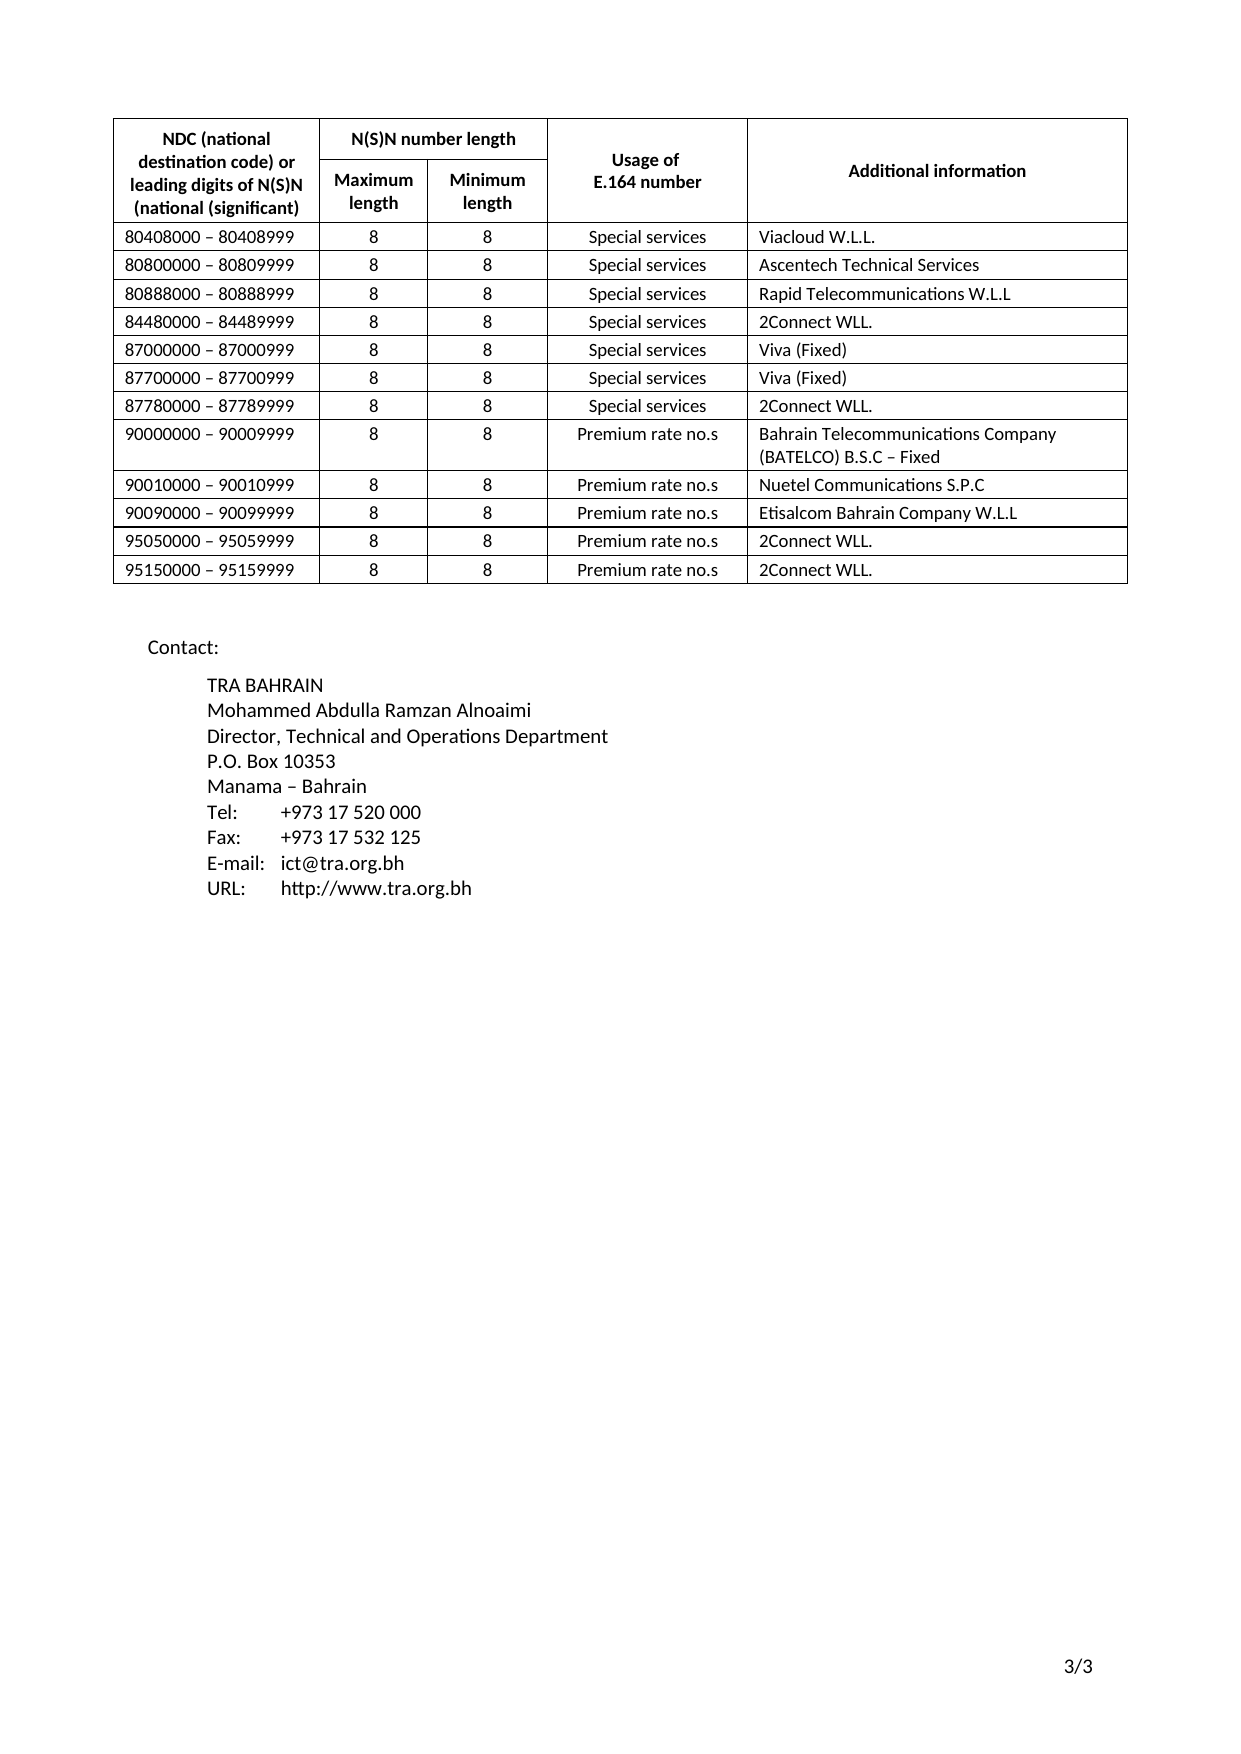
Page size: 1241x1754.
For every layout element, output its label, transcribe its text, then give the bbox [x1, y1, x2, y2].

table_cell 84480000 – 84489999 [114, 308, 319, 335]
table_cell Premium rate no.s [548, 556, 747, 583]
table_cell Maximum length [320, 160, 427, 222]
table_cell 87700000 – 87700999 [114, 364, 319, 391]
table_cell 90090000 – 90099999 [114, 499, 319, 526]
table_cell Special services [548, 280, 747, 307]
table_cell 80888000 – 80888999 [114, 280, 319, 307]
table_header Additional information [748, 119, 1127, 222]
text TRA BAHRAIN Mohammed Abdulla Ramzan Alnoaimi Director, Technical and Operations Department P.O. Box 10353 Manama – Bahrain Tel: +973 17 520 000 Fax: +973 17 532 125 E-mail: ict@tra.org.bh URL: http://www.tra.org.bh [148, 672, 1092, 901]
table_cell 2Connect WLL. [748, 308, 1127, 335]
table_cell 8 [428, 556, 547, 583]
table_cell 8 [428, 223, 547, 250]
table_header N(S)N number length [320, 119, 547, 159]
table_cell Special services [548, 308, 747, 335]
table_cell 8 [428, 420, 547, 470]
table_cell Rapid Telecommunications W.L.L [748, 280, 1127, 307]
table_cell Minimum length [428, 160, 547, 222]
table_cell 8 [320, 471, 427, 498]
table_cell Special services [548, 336, 747, 363]
table_cell 8 [320, 336, 427, 363]
table_cell 2Connect WLL. [748, 392, 1127, 419]
table_cell 8 [320, 251, 427, 278]
table_cell Ascentech Technical Services [748, 251, 1127, 278]
table_cell Special services [548, 251, 747, 278]
table_cell 8 [320, 308, 427, 335]
table_cell 8 [428, 528, 547, 554]
table_cell Premium rate no.s [548, 528, 747, 554]
table_cell Bahrain Telecommunications Company (BATELCO) B.S.C – Fixed [748, 420, 1127, 470]
table_cell 87000000 – 87000999 [114, 336, 319, 363]
table_cell 8 [428, 251, 547, 278]
table_cell 8 [320, 420, 427, 470]
table_cell 90010000 – 90010999 [114, 471, 319, 498]
table_cell 8 [320, 364, 427, 391]
table_cell 8 [320, 280, 427, 307]
table_cell Premium rate no.s [548, 420, 747, 470]
table_cell 2Connect WLL. [748, 556, 1127, 583]
table_cell 8 [428, 336, 547, 363]
table_cell Viva (Fixed) [748, 364, 1127, 391]
text Contact: [148, 634, 1092, 659]
table_cell 90000000 – 90009999 [114, 420, 319, 470]
table_cell Special services [548, 364, 747, 391]
table_cell Special services [548, 392, 747, 419]
table_cell Etisalcom Bahrain Company W.L.L [748, 499, 1127, 526]
table_cell Premium rate no.s [548, 499, 747, 526]
table_header Usage of E.164 number [548, 119, 747, 222]
table_cell Nuetel Communications S.P.C [748, 471, 1127, 498]
table_cell Viva (Fixed) [748, 336, 1127, 363]
table_header NDC (national destination code) or leading digits of N(S)N (national (significant) number) [114, 119, 319, 222]
table_cell 95050000 – 95059999 [114, 528, 319, 554]
table_cell Special services [548, 223, 747, 250]
table_cell 8 [320, 528, 427, 554]
table_cell 8 [428, 280, 547, 307]
table_cell 8 [428, 392, 547, 419]
table_cell 2Connect WLL. [748, 528, 1127, 554]
table_cell 8 [428, 499, 547, 526]
table_cell 87780000 – 87789999 [114, 392, 319, 419]
table_cell 8 [320, 499, 427, 526]
table_cell 80800000 – 80809999 [114, 251, 319, 278]
table_cell 8 [320, 223, 427, 250]
table_cell 8 [428, 364, 547, 391]
table_cell 8 [320, 556, 427, 583]
table_cell Viacloud W.L.L. [748, 223, 1127, 250]
table_cell 8 [320, 392, 427, 419]
table_cell 80408000 – 80408999 [114, 223, 319, 250]
table_cell Premium rate no.s [548, 471, 747, 498]
table_cell 8 [428, 308, 547, 335]
table_cell 95150000 – 95159999 [114, 556, 319, 583]
table_cell 8 [428, 471, 547, 498]
